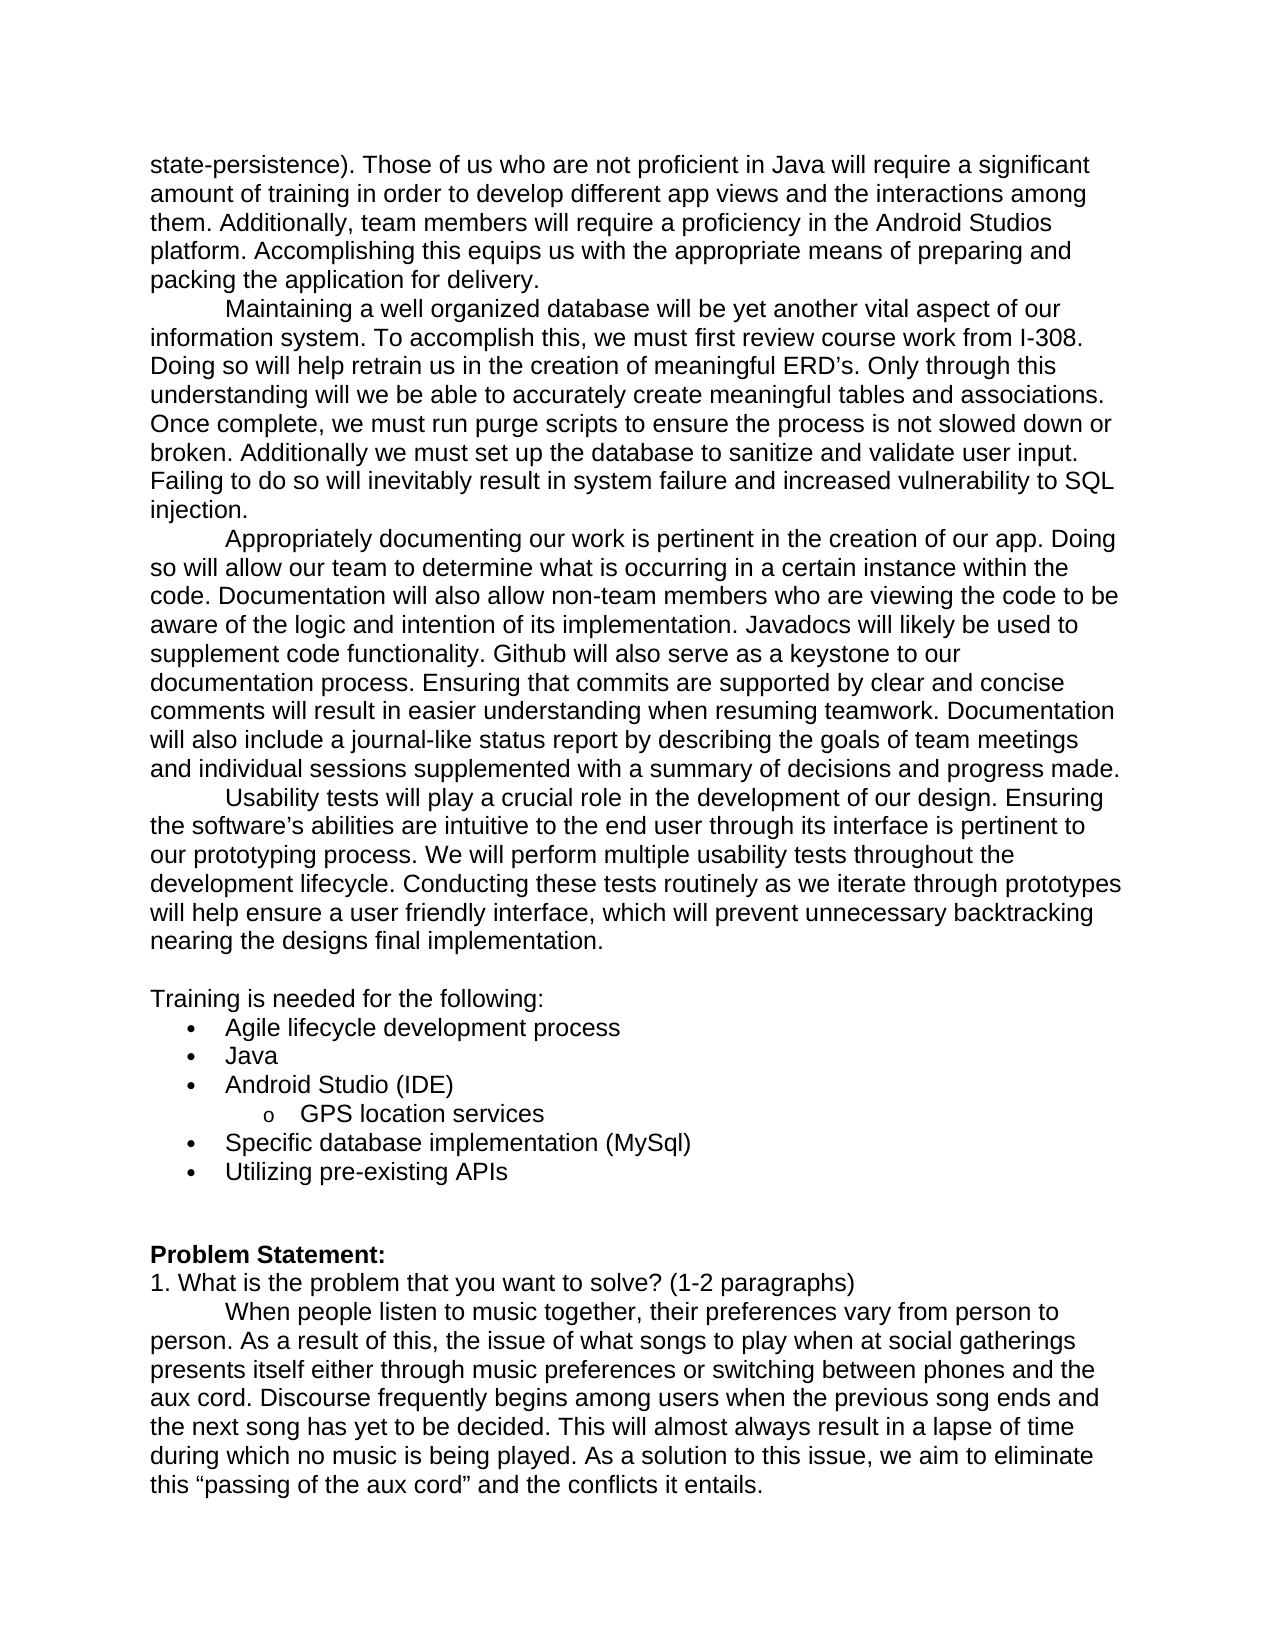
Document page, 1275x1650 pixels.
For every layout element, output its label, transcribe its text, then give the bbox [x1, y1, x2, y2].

list Android Studio (IDE) [187, 1070, 1125, 1099]
list Agile lifecycle development process [187, 1012, 1125, 1041]
text Once complete, we must run purge scripts to ensure the process is not slowed down or broken. Additionally we must set up the database to sanitize and validate user input. Failing to do so will inevitably result in system failure and increased vulnerability to SQL injection. [150, 409, 1125, 524]
list Java [187, 1041, 1125, 1070]
text Usability tests will play a crucial role in the development of our design. Ensuring the software’s abilities are intuitive to the end user through its interface is pertinent to our prototyping process. We will perform multiple usability tests throughout the development lifecycle. Conducting these tests routinely as we iterate through prototypes will help ensure a user friendly interface, which will prevent unnecessary backtracking nearing the designs final implementation. [150, 782, 1125, 955]
text Training is needed for the following: [150, 984, 1125, 1012]
list Specific database implementation (MySql) [187, 1128, 1125, 1157]
list Utilizing pre-existing APIs [187, 1157, 1125, 1186]
text Appropriately documenting our work is pertinent in the creation of our app. Doing so will allow our team to determine what is occurring in a certain instance within the code. Documentation will also allow non-team members who are viewing the code to be aware of the logic and intention of its implementation. Javadocs will likely be used to supplement code functionality. Github will also serve as a keystone to our documentation process. Ensuring that commits are supported by clear and concise comments will result in easier understanding when resuming teamwork. Documentation will also include a journal-like status report by describing the goals of team meetings and individual sessions supplemented with a summary of decisions and progress made. [150, 524, 1125, 782]
text Problem Statement: [150, 1240, 1125, 1268]
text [150, 150, 1125, 294]
text 1. What is the problem that you want to solve? (1-2 paragraphs) [150, 1268, 1125, 1297]
text Maintaining a well organized database will be yet another vital aspect of our information system. To accomplish this, we must first review course work from I-308. Doing so will help retrain us in the creation of meaningful ERD’s. Only through this understanding will we be able to accurately create meaningful tables and associations. [150, 294, 1125, 409]
list GPS location services [262, 1099, 1125, 1128]
text When people listen to music together, their preferences vary from person to person. As a result of this, the issue of what songs to play when at social gatherings presents itself either through music preferences or switching between phones and the aux cord. Discourse frequently begins among users when the previous song ends and the next song has yet to be decided. This will almost always result in a lapse of time during which no music is being played. As a solution to this issue, we aim to eliminate this “passing of the aux cord” and the conflicts it entails. [150, 1297, 1125, 1498]
